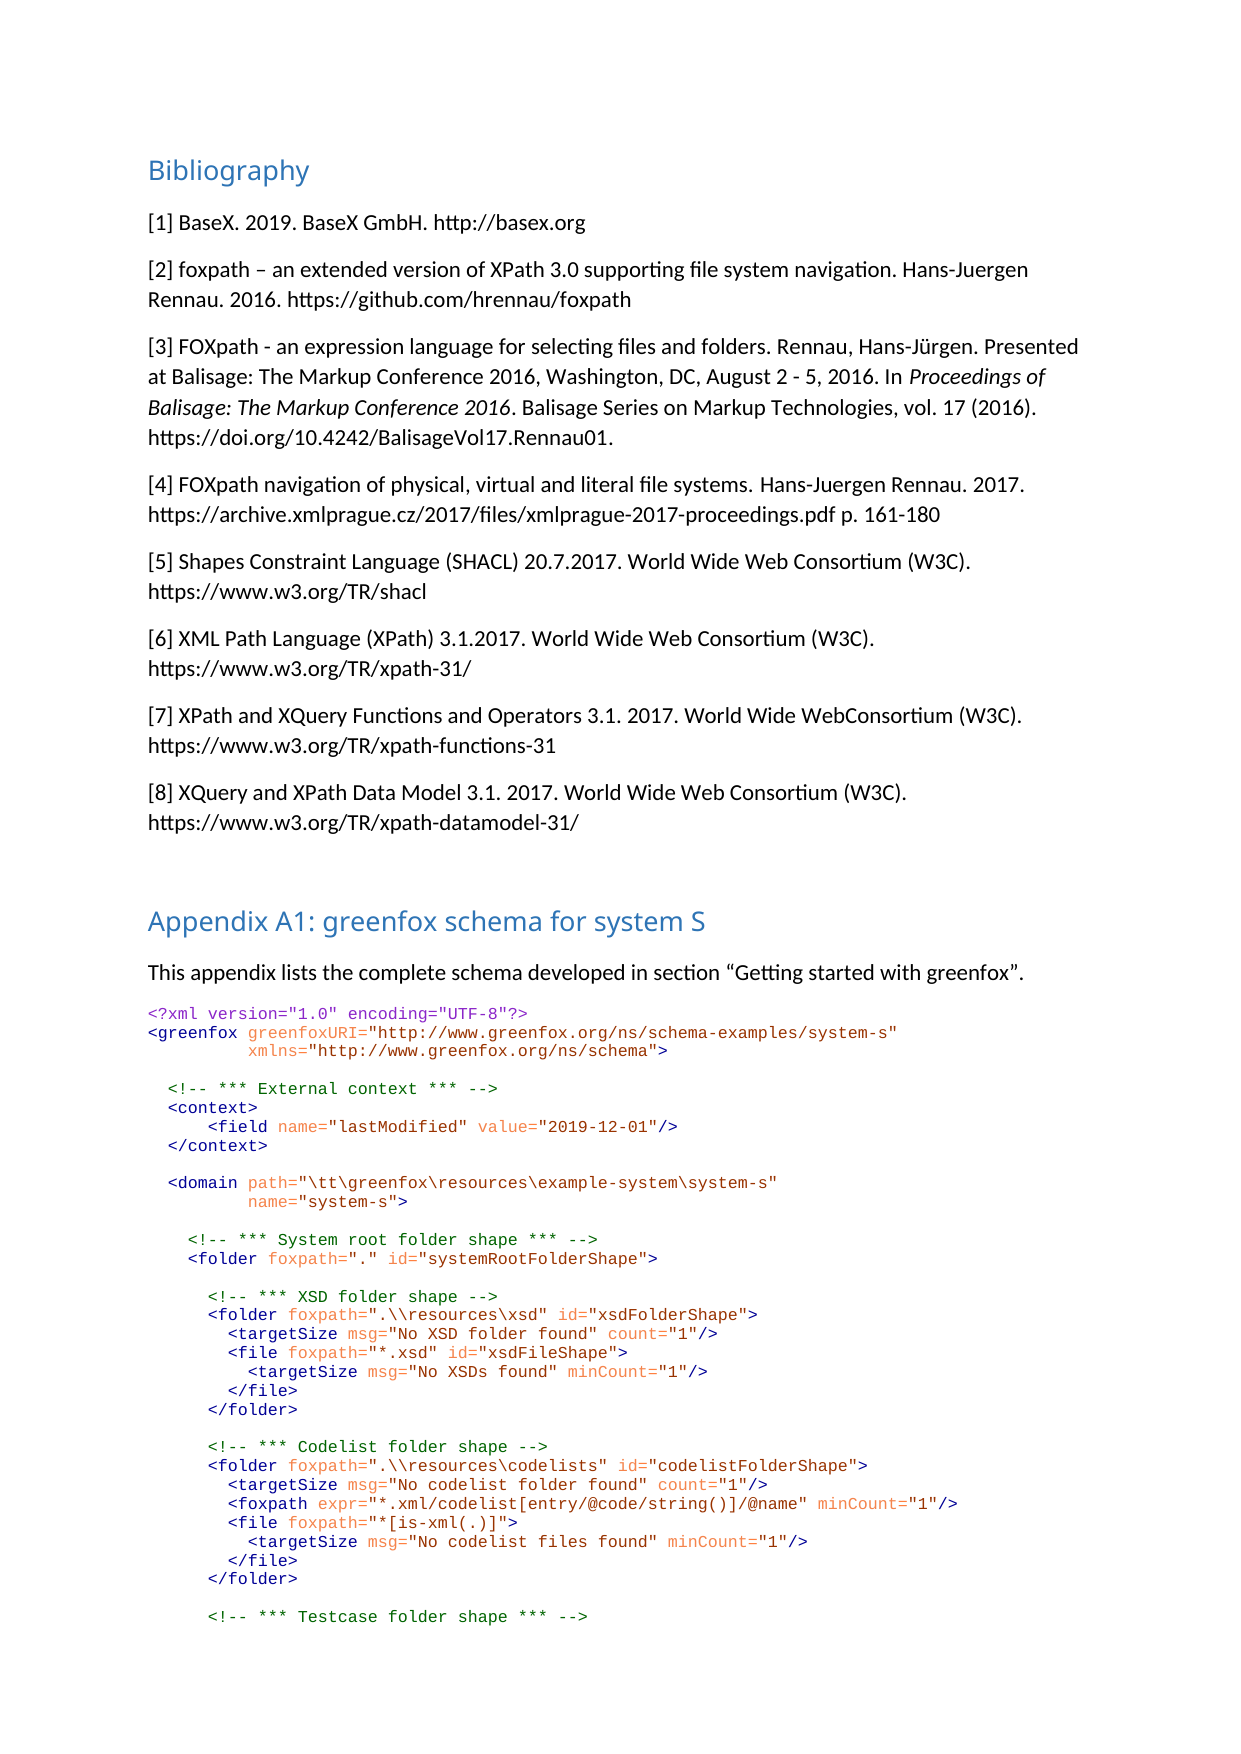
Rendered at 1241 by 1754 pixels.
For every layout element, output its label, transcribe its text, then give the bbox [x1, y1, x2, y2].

subtitle Appendix A1: greenfox schema for system S [148, 902, 1093, 939]
text [1] BaseX. 2019. BaseX GmbH. http://basex.org [148, 208, 1093, 236]
text [4] FOXpath navigation of physical, virtual and literal file systems. Hans-Juergen Rennau. 2017. https://archive.xmlprague.cz/2017/files/xmlprague-2017-proceedings.pdf p. 161-180 [148, 470, 1093, 528]
text [8] XQuery and XPath Data Model 3.1. 2017. World Wide Web Consortium (W3C). https://www.w3.org/TR/xpath-datamodel-31/ [148, 778, 1093, 836]
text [148, 1005, 1093, 1627]
text [5] Shapes Constraint Language (SHACL) 20.7.2017. World Wide Web Consortium (W3C). https://www.w3.org/TR/shacl [148, 547, 1093, 605]
text [3] FOXpath - an expression language for selecting files and folders. Rennau, Hans-Jürgen. Presented at Balisage: The Markup Conference 2016, Washington, DC, August 2 - 5, 2016. In Proceedings of Balisage: The Markup Conference 2016. Balisage Series on Markup Technologies, vol. 17 (2016). https://doi.org/10.4242/BalisageVol17.Rennau01. [148, 332, 1093, 451]
text [6] XML Path Language (XPath) 3.1.2017. World Wide Web Consortium (W3C). https://www.w3.org/TR/xpath-31/ [148, 624, 1093, 682]
text [2] foxpath – an extended version of XPath 3.0 supporting file system navigation. Hans-Juergen Rennau. 2016. https://github.com/hrennau/foxpath [148, 255, 1093, 313]
subtitle Bibliography [148, 152, 1093, 189]
text This appendix lists the complete schema developed in section “Getting started with greenfox”. [148, 958, 1093, 986]
text [7] XPath and XQuery Functions and Operators 3.1. 2017. World Wide WebConsortium (W3C). https://www.w3.org/TR/xpath-functions-31 [148, 701, 1093, 759]
